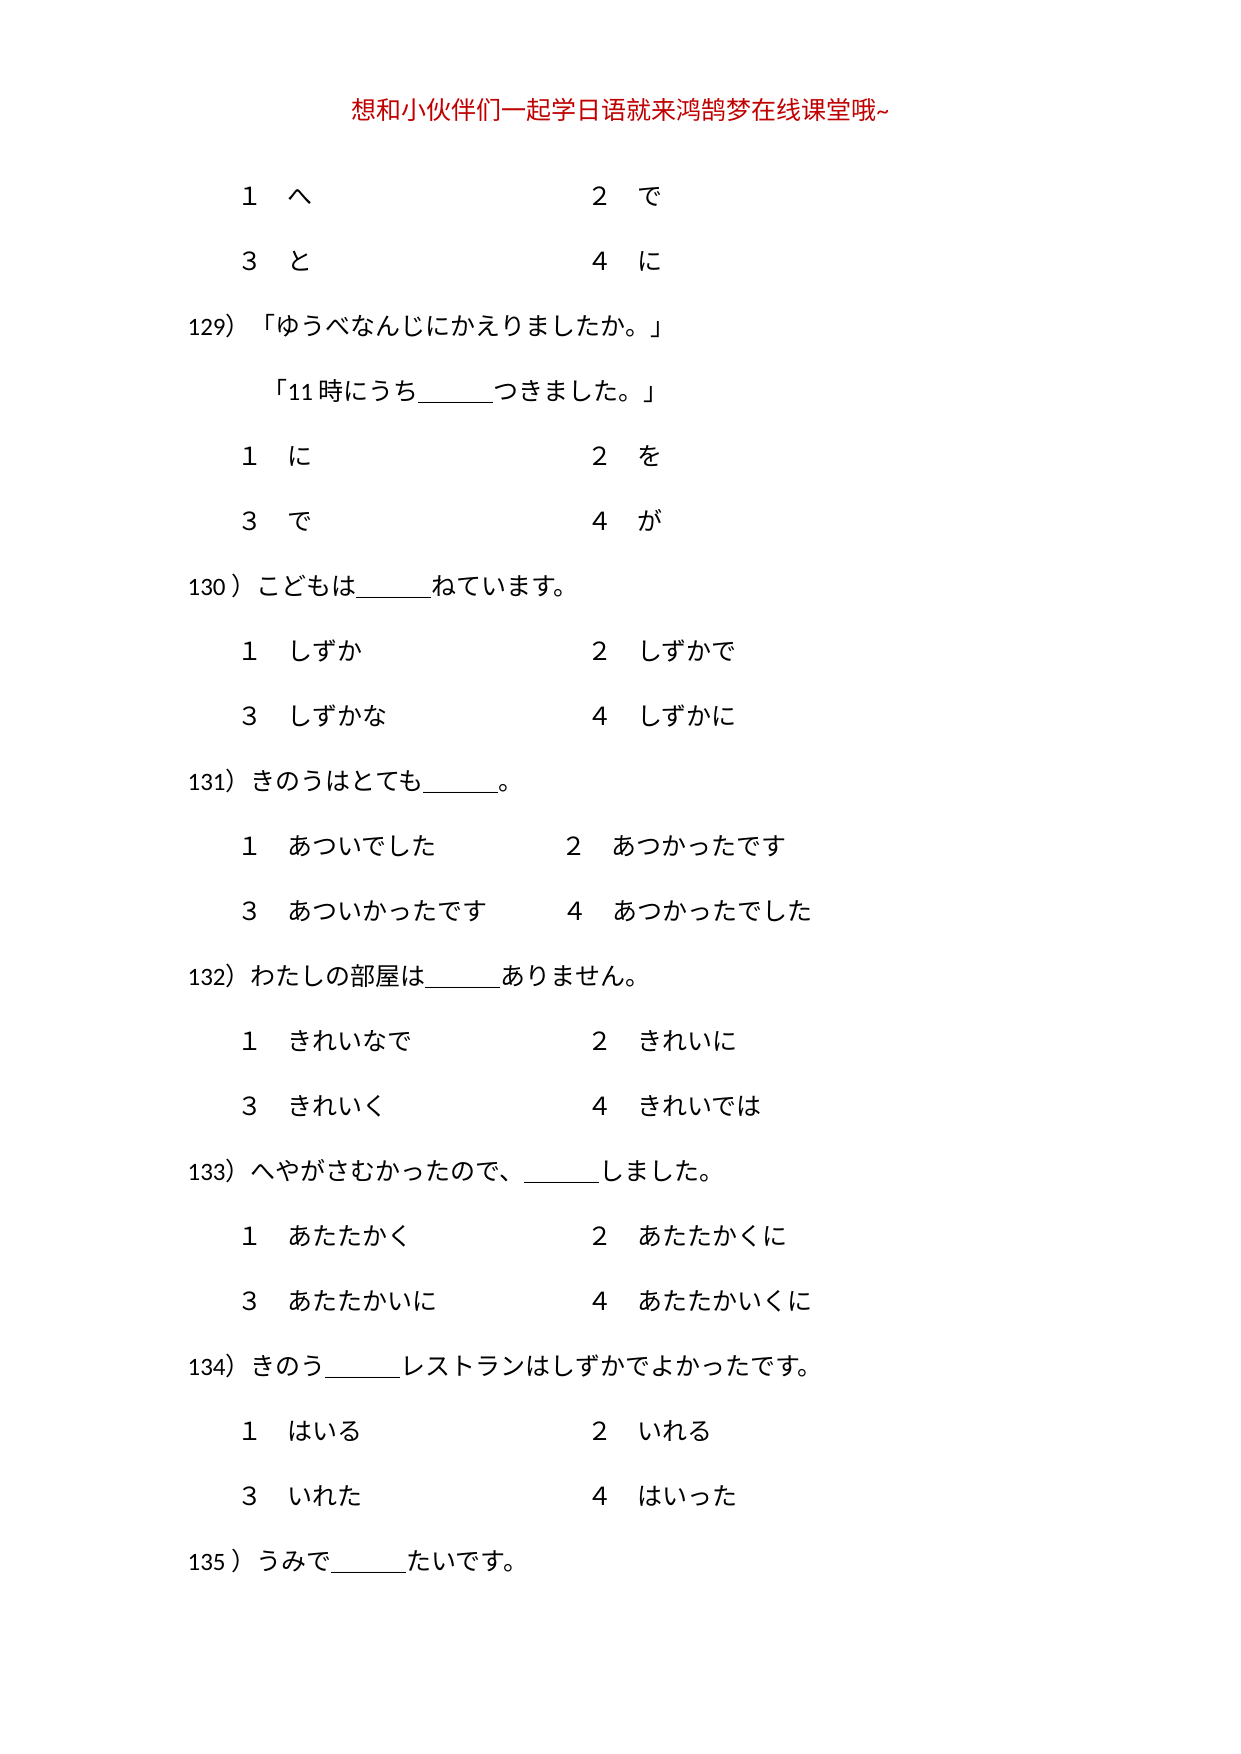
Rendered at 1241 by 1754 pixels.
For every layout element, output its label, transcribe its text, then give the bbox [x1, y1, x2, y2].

text １ あついでした ２ あつかったです [187, 812, 1053, 877]
text ３ あついかったです ４ あつかったでした [187, 877, 1053, 942]
text 131）きのうはとても＿＿＿。 [187, 747, 1053, 812]
text 133）へやがさむかったので、＿＿＿しました。 [187, 1137, 1053, 1202]
text 130 ）こどもは＿＿＿ねています。 [187, 552, 1053, 617]
text ３ で ４ が [187, 487, 1053, 552]
text 132）わたしの部屋は＿＿＿ありません。 [187, 942, 1053, 1007]
text ３ いれた ４ はいった [187, 1462, 1053, 1527]
text １ きれいなで ２ きれいに [187, 1007, 1053, 1072]
text ３ きれいく ４ きれいでは [187, 1072, 1053, 1137]
text ３ あたたかいに ４ あたたかいくに [187, 1267, 1053, 1332]
text 129）「ゆうべなんじにかえりましたか。」 [187, 292, 1053, 357]
text １ に ２ を [187, 422, 1053, 487]
text １ へ ２ で [187, 162, 1053, 227]
text １ はいる ２ いれる [187, 1397, 1053, 1462]
text 135 ）うみで＿＿＿たいです。 [187, 1527, 1053, 1592]
text 「11時にうち＿＿＿つきました。」 [187, 357, 1053, 422]
text ３ しずかな ４ しずかに [187, 682, 1053, 747]
text ３ と ４ に [187, 227, 1053, 292]
text １ しずか ２ しずかで [187, 617, 1053, 682]
text １ あたたかく ２ あたたかくに [187, 1202, 1053, 1267]
text 134）きのう＿＿＿レストランはしずかでよかったです。 [187, 1332, 1053, 1397]
